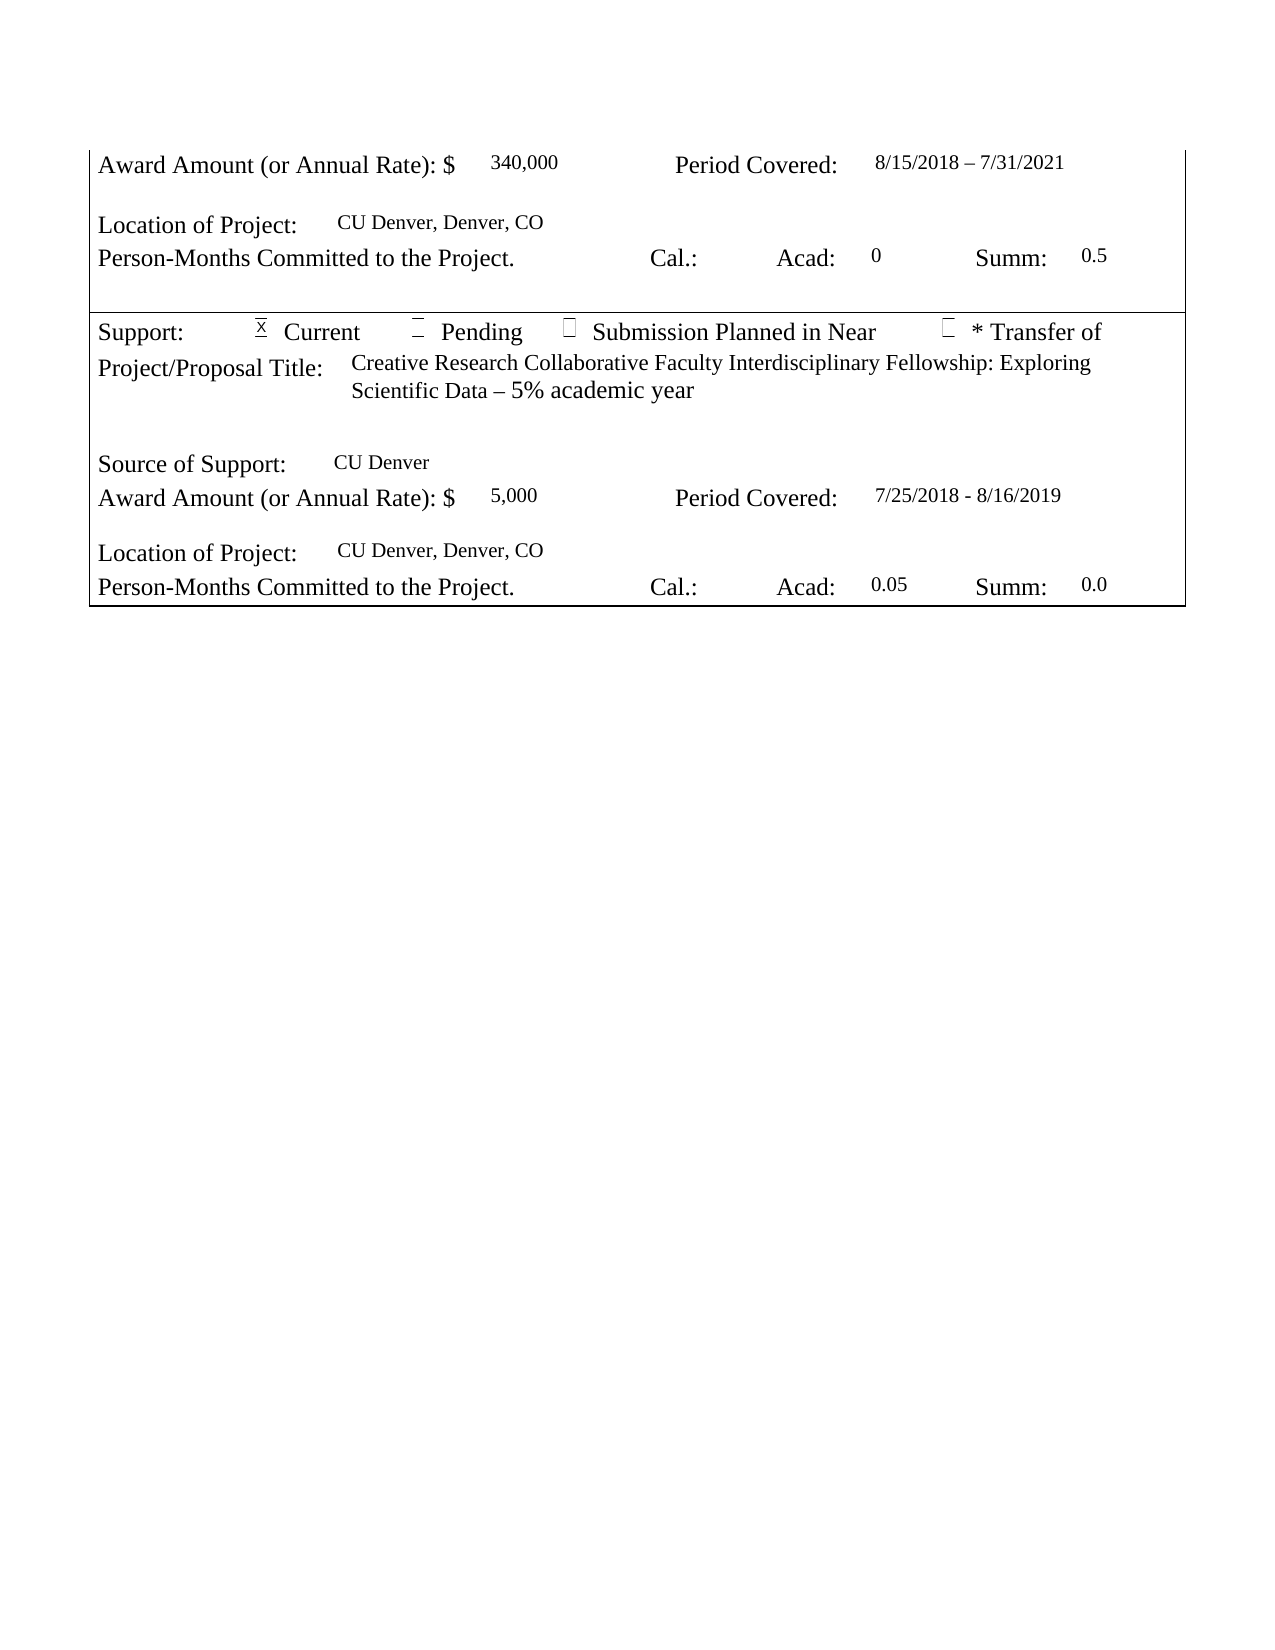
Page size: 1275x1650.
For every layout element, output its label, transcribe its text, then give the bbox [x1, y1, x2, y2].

table_cell Period Covered: [674, 150, 866, 210]
table_cell Period Covered: [674, 483, 866, 538]
table_cell Person-Months Committed to the Project. Cal.: [90, 572, 690, 605]
table_cell 340,000 [482, 150, 674, 210]
table_cell Source of Support: [90, 450, 325, 483]
table_cell Award Amount (or Annual Rate): $ [90, 483, 482, 538]
table_cell [935, 313, 963, 349]
table_cell Location of Project: [90, 538, 329, 572]
table_cell 0.5 [1073, 243, 1185, 312]
table_cell [404, 313, 432, 349]
table_cell Acad: [768, 243, 862, 312]
table_cell [690, 243, 768, 312]
table_cell Project/Proposal Title: [90, 349, 343, 449]
table_cell CU Denver [325, 450, 1185, 483]
table_cell Summ: [967, 243, 1073, 312]
table_cell Location of Project: [90, 210, 329, 243]
table_cell 0 [863, 243, 967, 312]
table_cell Pending [433, 313, 556, 349]
table_cell Acad: [768, 572, 862, 605]
table_cell Submission Planned in Near Future [584, 313, 934, 349]
table_cell Current [275, 313, 404, 349]
table_cell 7/25/2018 - 8/16/2019 [866, 483, 1185, 538]
table_cell [690, 572, 768, 605]
table_cell * Transfer of Support [963, 313, 1185, 349]
table_cell CU Denver, Denver, CO [329, 538, 1185, 572]
table_cell CU Denver, Denver, CO [329, 210, 1185, 243]
table_cell Person-Months Committed to the Project. Cal.: [90, 243, 690, 312]
table_cell 0.05 [863, 572, 967, 605]
table_cell [556, 313, 584, 349]
table_cell Support: [90, 313, 247, 349]
table_cell Award Amount (or Annual Rate): $ [90, 150, 482, 210]
table_cell 8/15/2018 – 7/31/2021 [866, 150, 1185, 210]
table_cell 0.0 [1073, 572, 1185, 605]
table_cell X [247, 313, 275, 349]
table_cell Summ: [967, 572, 1073, 605]
table_cell 5,000 [482, 483, 674, 538]
table_cell Creative Research Collaborative Faculty Interdisciplinary Fellowship: Exploring Scientific Data – 5% academic year [343, 349, 1185, 449]
